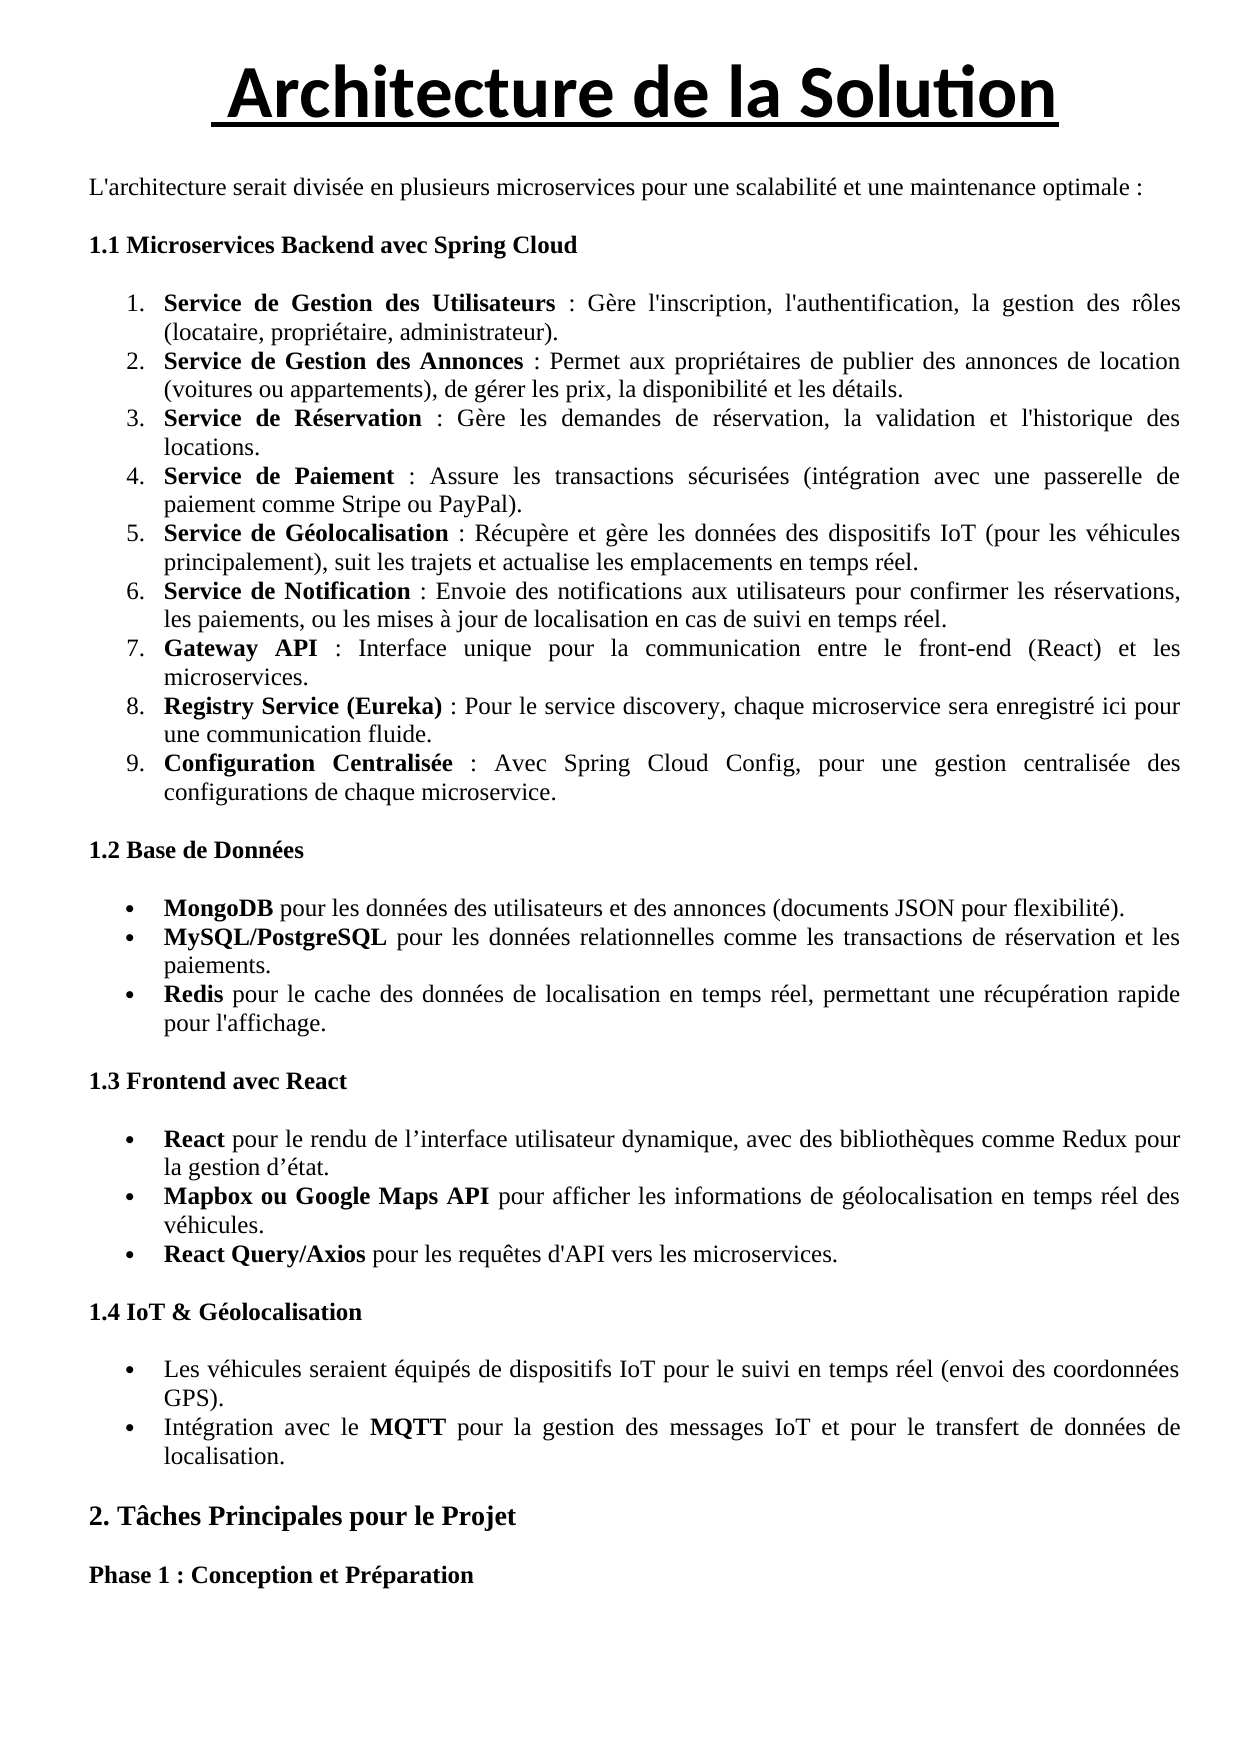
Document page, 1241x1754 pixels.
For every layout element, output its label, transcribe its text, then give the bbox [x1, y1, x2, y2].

list Service de Notification : Envoie des notifications aux utilisateurs pour confirmer les réservations, les paiements, ou les mises à jour de localisation en cas de suivi en temps réel. [126, 576, 1181, 633]
list Intégration avec le MQTT pour la gestion des messages IoT et pour le transfert de données de localisation. [126, 1412, 1181, 1469]
list React Query/Axios pour les requêtes d'API vers les microservices. [126, 1239, 1181, 1267]
text 1.4 IoT & Géolocalisation [89, 1297, 1181, 1325]
text L'architecture serait divisée en plusieurs microservices pour une scalabilité et une maintenance optimale : [89, 172, 1181, 201]
text Phase 1 : Conception et Préparation [89, 1560, 1181, 1589]
list React pour le rendu de l’interface utilisateur dynamique, avec des bibliothèques comme Redux pour la gestion d’état. [126, 1124, 1181, 1181]
text Architecture de la Solution [89, 44, 1181, 136]
list Service de Gestion des Annonces : Permet aux propriétaires de publier des annonces de location (voitures ou appartements), de gérer les prix, la disponibilité et les détails. [126, 346, 1181, 403]
list Redis pour le cache des données de localisation en temps réel, permettant une récupération rapide pour l'affichage. [126, 979, 1181, 1037]
text 1.1 Microservices Backend avec Spring Cloud [89, 230, 1181, 259]
list Service de Réservation : Gère les demandes de réservation, la validation et l'historique des locations. [126, 403, 1181, 461]
list Registry Service (Eureka) : Pour le service discovery, chaque microservice sera enregistré ici pour une communication fluide. [126, 691, 1181, 748]
list Gateway API : Interface unique pour la communication entre le front-end (React) et les microservices. [126, 633, 1181, 691]
list MySQL/PostgreSQL pour les données relationnelles comme les transactions de réservation et les paiements. [126, 922, 1181, 979]
text 1.3 Frontend avec React [89, 1066, 1181, 1094]
text 2. Tâches Principales pour le Projet [89, 1499, 1181, 1531]
list Service de Paiement : Assure les transactions sécurisées (intégration avec une passerelle de paiement comme Stripe ou PayPal). [126, 461, 1181, 518]
list Mapbox ou Google Maps API pour afficher les informations de géolocalisation en temps réel des véhicules. [126, 1181, 1181, 1239]
list Les véhicules seraient équipés de dispositifs IoT pour le suivi en temps réel (envoi des coordonnées GPS). [126, 1354, 1181, 1412]
text 1.2 Base de Données [89, 835, 1181, 864]
list Configuration Centralisée : Avec Spring Cloud Config, pour une gestion centralisée des configurations de chaque microservice. [126, 748, 1181, 806]
list MongoDB pour les données des utilisateurs et des annonces (documents JSON pour flexibilité). [126, 893, 1181, 922]
list Service de Gestion des Utilisateurs : Gère l'inscription, l'authentification, la gestion des rôles (locataire, propriétaire, administrateur). [126, 288, 1181, 346]
list Service de Géolocalisation : Récupère et gère les données des dispositifs IoT (pour les véhicules principalement), suit les trajets et actualise les emplacements en temps réel. [126, 518, 1181, 576]
